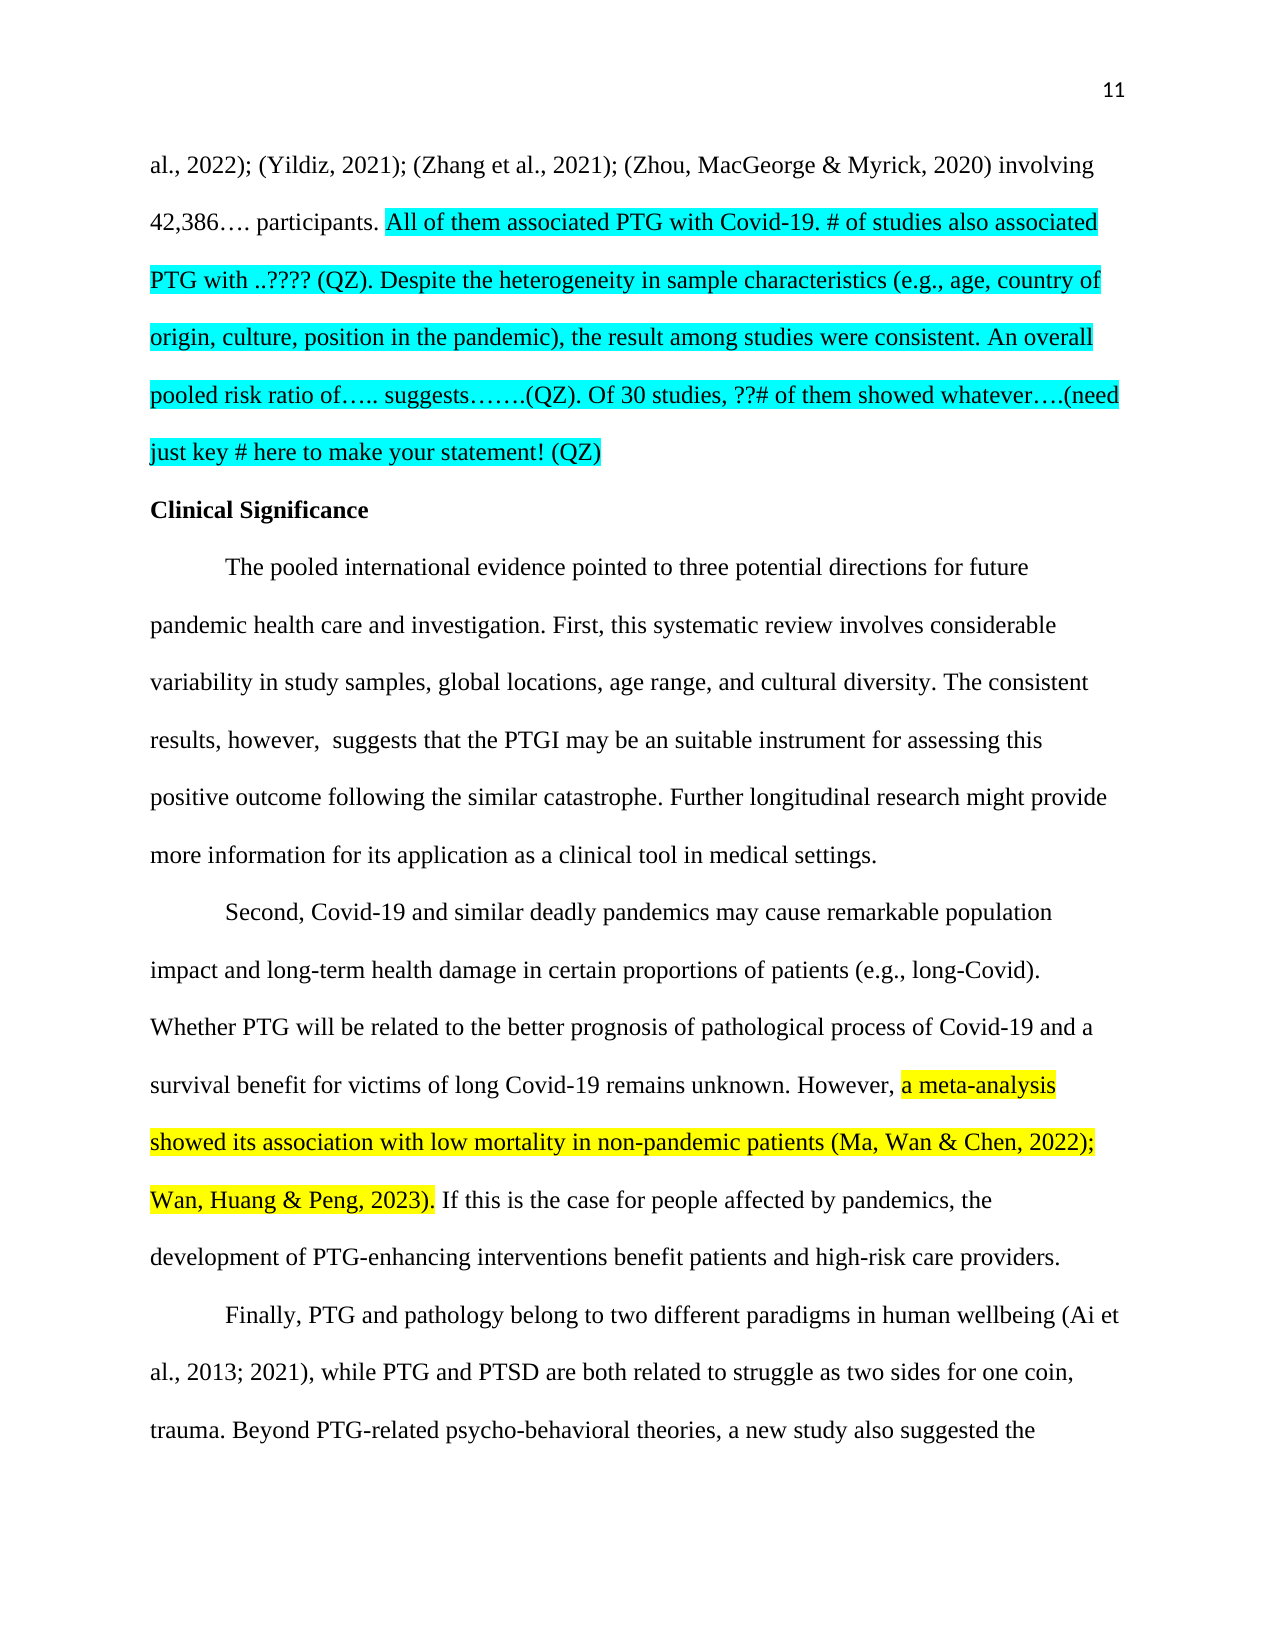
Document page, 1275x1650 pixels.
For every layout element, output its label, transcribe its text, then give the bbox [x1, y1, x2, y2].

text The pooled international evidence pointed to three potential directions for future pandemic health care and investigation. First, this systematic review involves considerable variability in study samples, global locations, age range, and cultural diversity. The consistent results, however, suggests that the PTGI may be an suitable instrument for assessing this positive outcome following the similar catastrophe. Further longitudinal research might provide more information for its application as a clinical tool in medical settings. [150, 552, 1125, 869]
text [150, 1300, 1125, 1444]
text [150, 150, 1125, 466]
text Clinical Significance [150, 495, 1125, 524]
text Second, Covid-19 and similar deadly pandemics may cause remarkable population impact and long-term health damage in certain proportions of patients (e.g., long-Covid). Whether PTG will be related to the better prognosis of pathological process of Covid-19 and a survival benefit for victims of long Covid-19 remains unknown. However, a meta-analysis showed its association with low mortality in non-pandemic patients (Ma, Wan & Chen, 2022); Wan, Huang & Peng, 2023). If this is the case for people affected by pandemics, the development of PTG-enhancing interventions benefit patients and high-risk care providers. [150, 897, 1125, 1271]
